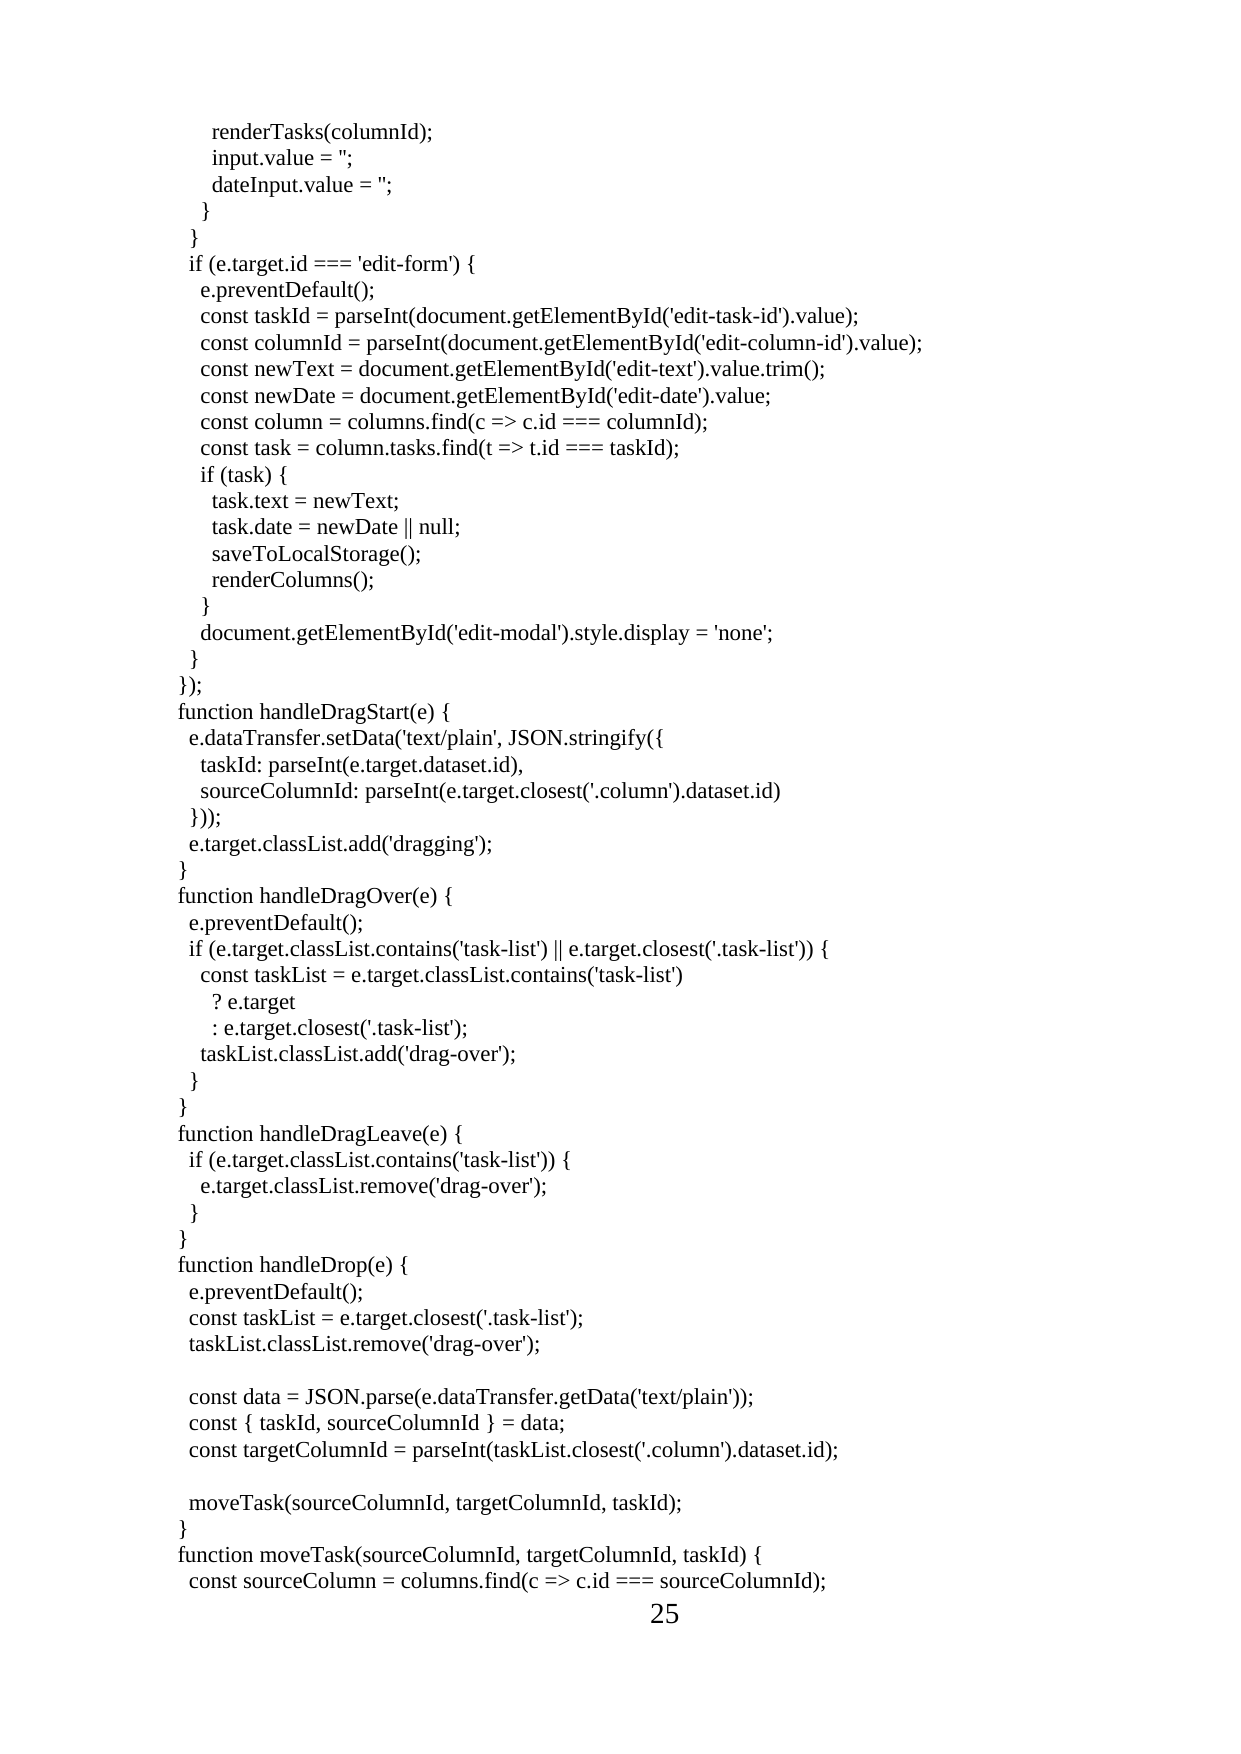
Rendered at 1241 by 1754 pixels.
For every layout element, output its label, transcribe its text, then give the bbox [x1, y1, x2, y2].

text const sourceColumn = columns.find(c => c.id === sourceColumnId); [177, 1568, 1152, 1594]
text if (e.target.classList.contains('task-list') || e.target.closest('.task-list')) { [177, 935, 1152, 961]
text } [177, 223, 1152, 250]
text e.preventDefault(); [177, 276, 1152, 303]
text task.text = newText; [177, 487, 1152, 513]
text function handleDragLeave(e) { [177, 1119, 1152, 1146]
text const taskList = e.target.closest('.task-list'); [177, 1304, 1152, 1330]
text moveTask(sourceColumnId, targetColumnId, taskId); [177, 1488, 1152, 1515]
text const data = JSON.parse(e.dataTransfer.getData('text/plain')); [177, 1383, 1152, 1409]
text e.preventDefault(); [177, 909, 1152, 935]
text const targetColumnId = parseInt(taskList.closest('.column').dataset.id); [177, 1436, 1152, 1462]
text function moveTask(sourceColumnId, targetColumnId, taskId) { [177, 1541, 1152, 1568]
text if (task) { [177, 461, 1152, 487]
text task.date = newDate || null; [177, 513, 1152, 540]
text sourceColumnId: parseInt(e.target.closest('.column').dataset.id) [177, 777, 1152, 803]
text } [177, 645, 1152, 672]
text e.target.classList.add('dragging'); [177, 830, 1152, 856]
text function handleDragOver(e) { [177, 882, 1152, 909]
text const task = column.tasks.find(t => t.id === taskId); [177, 434, 1152, 461]
text taskList.classList.add('drag-over'); [177, 1041, 1152, 1067]
text const taskId = parseInt(document.getElementById('edit-task-id').value); [177, 303, 1152, 329]
text const taskList = e.target.classList.contains('task-list') [177, 961, 1152, 988]
text } [177, 1515, 1152, 1541]
text const newDate = document.getElementById('edit-date').value; [177, 382, 1152, 408]
text const column = columns.find(c => c.id === columnId); [177, 408, 1152, 434]
text renderColumns(); [177, 566, 1152, 592]
text }); [177, 672, 1152, 698]
text const newText = document.getElementById('edit-text').value.trim(); [177, 355, 1152, 382]
text } [177, 856, 1152, 882]
text ? e.target [177, 988, 1152, 1014]
text if (e.target.id === 'edit-form') { [177, 250, 1152, 276]
text function handleDragStart(e) { [177, 698, 1152, 724]
text } [177, 592, 1152, 619]
text input.value = ''; [177, 144, 1152, 171]
text e.preventDefault(); [177, 1278, 1152, 1304]
text if (e.target.classList.contains('task-list')) { [177, 1146, 1152, 1172]
text const columnId = parseInt(document.getElementById('edit-column-id').value); [177, 329, 1152, 355]
text e.target.classList.remove('drag-over'); [177, 1172, 1152, 1199]
text : e.target.closest('.task-list'); [177, 1014, 1152, 1041]
text e.dataTransfer.setData('text/plain', JSON.stringify({ [177, 724, 1152, 751]
text function handleDrop(e) { [177, 1251, 1152, 1278]
text } [177, 1067, 1152, 1093]
text saveToLocalStorage(); [177, 540, 1152, 566]
text document.getElementById('edit-modal').style.display = 'none'; [177, 619, 1152, 645]
text } [177, 1093, 1152, 1119]
text renderTasks(columnId); [177, 118, 1152, 144]
text const { taskId, sourceColumnId } = data; [177, 1409, 1152, 1436]
text })); [177, 803, 1152, 830]
text dateInput.value = ''; [177, 171, 1152, 197]
text } [177, 197, 1152, 223]
text taskList.classList.remove('drag-over'); [177, 1330, 1152, 1357]
text } [177, 1199, 1152, 1225]
text taskId: parseInt(e.target.dataset.id), [177, 751, 1152, 777]
text } [177, 1225, 1152, 1251]
